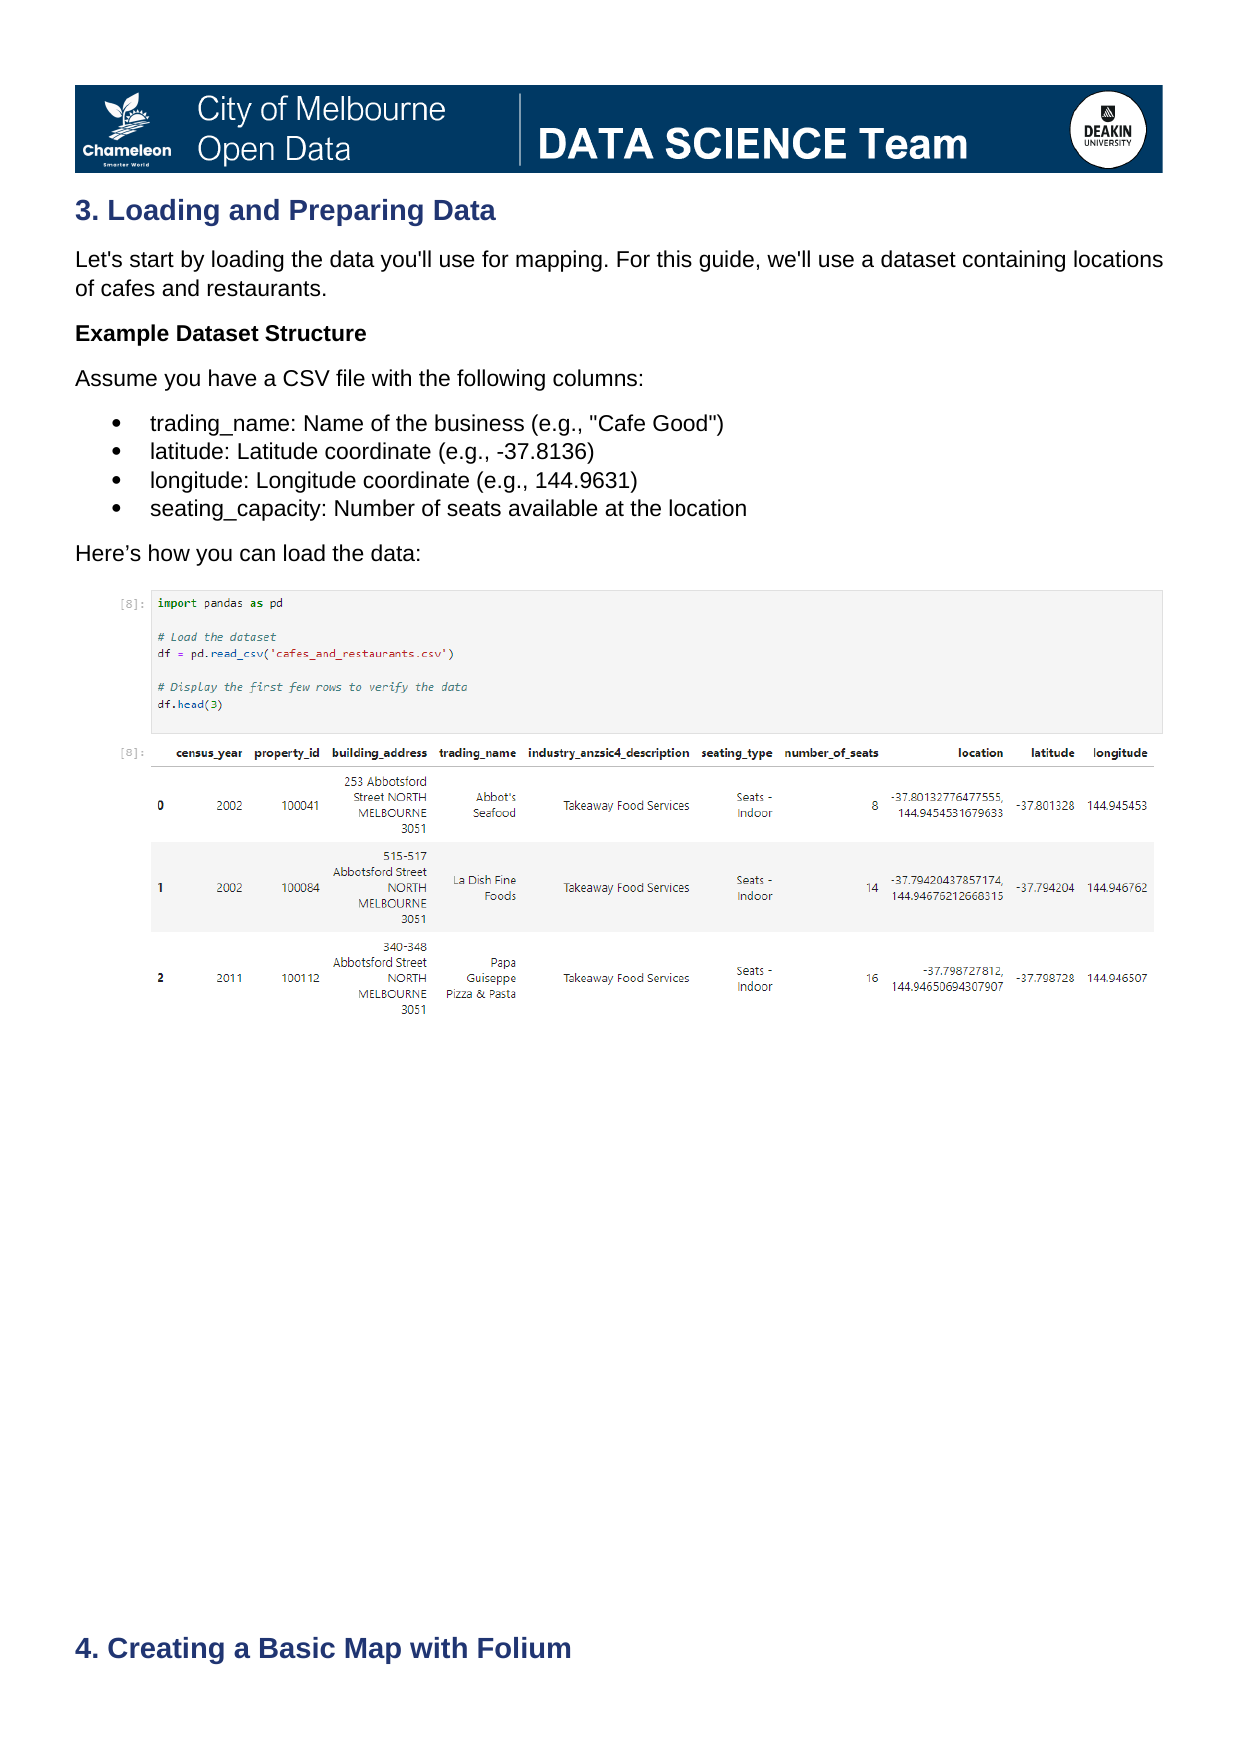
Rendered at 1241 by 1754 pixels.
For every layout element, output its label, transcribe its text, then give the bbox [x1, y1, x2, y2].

picture [75, 73, 1163, 194]
list latitude: Latitude coordinate (e.g., -37.8136) [112, 438, 1165, 465]
list seating_capacity: Number of seats available at the location [112, 495, 1165, 522]
list longitude: Longitude coordinate (e.g., 144.9631) [112, 467, 1165, 493]
text Let's start by loading the data you'll use for mapping. For this guide, we'll use a dataset containing locations of cafes and restaurants. [75, 246, 1165, 301]
list trading_name: Name of the business (e.g., "Cafe Good") [112, 410, 1165, 436]
text Here’s how you can load the data: [75, 540, 1165, 567]
text Assume you have a CSV file with the following columns: [75, 365, 1165, 391]
text 3. Loading and Preparing Data [75, 193, 1165, 227]
text Example Dataset Structure [75, 320, 1165, 346]
picture [75, 585, 1166, 1039]
text 4. Creating a Basic Map with Folium [75, 1631, 1165, 1664]
